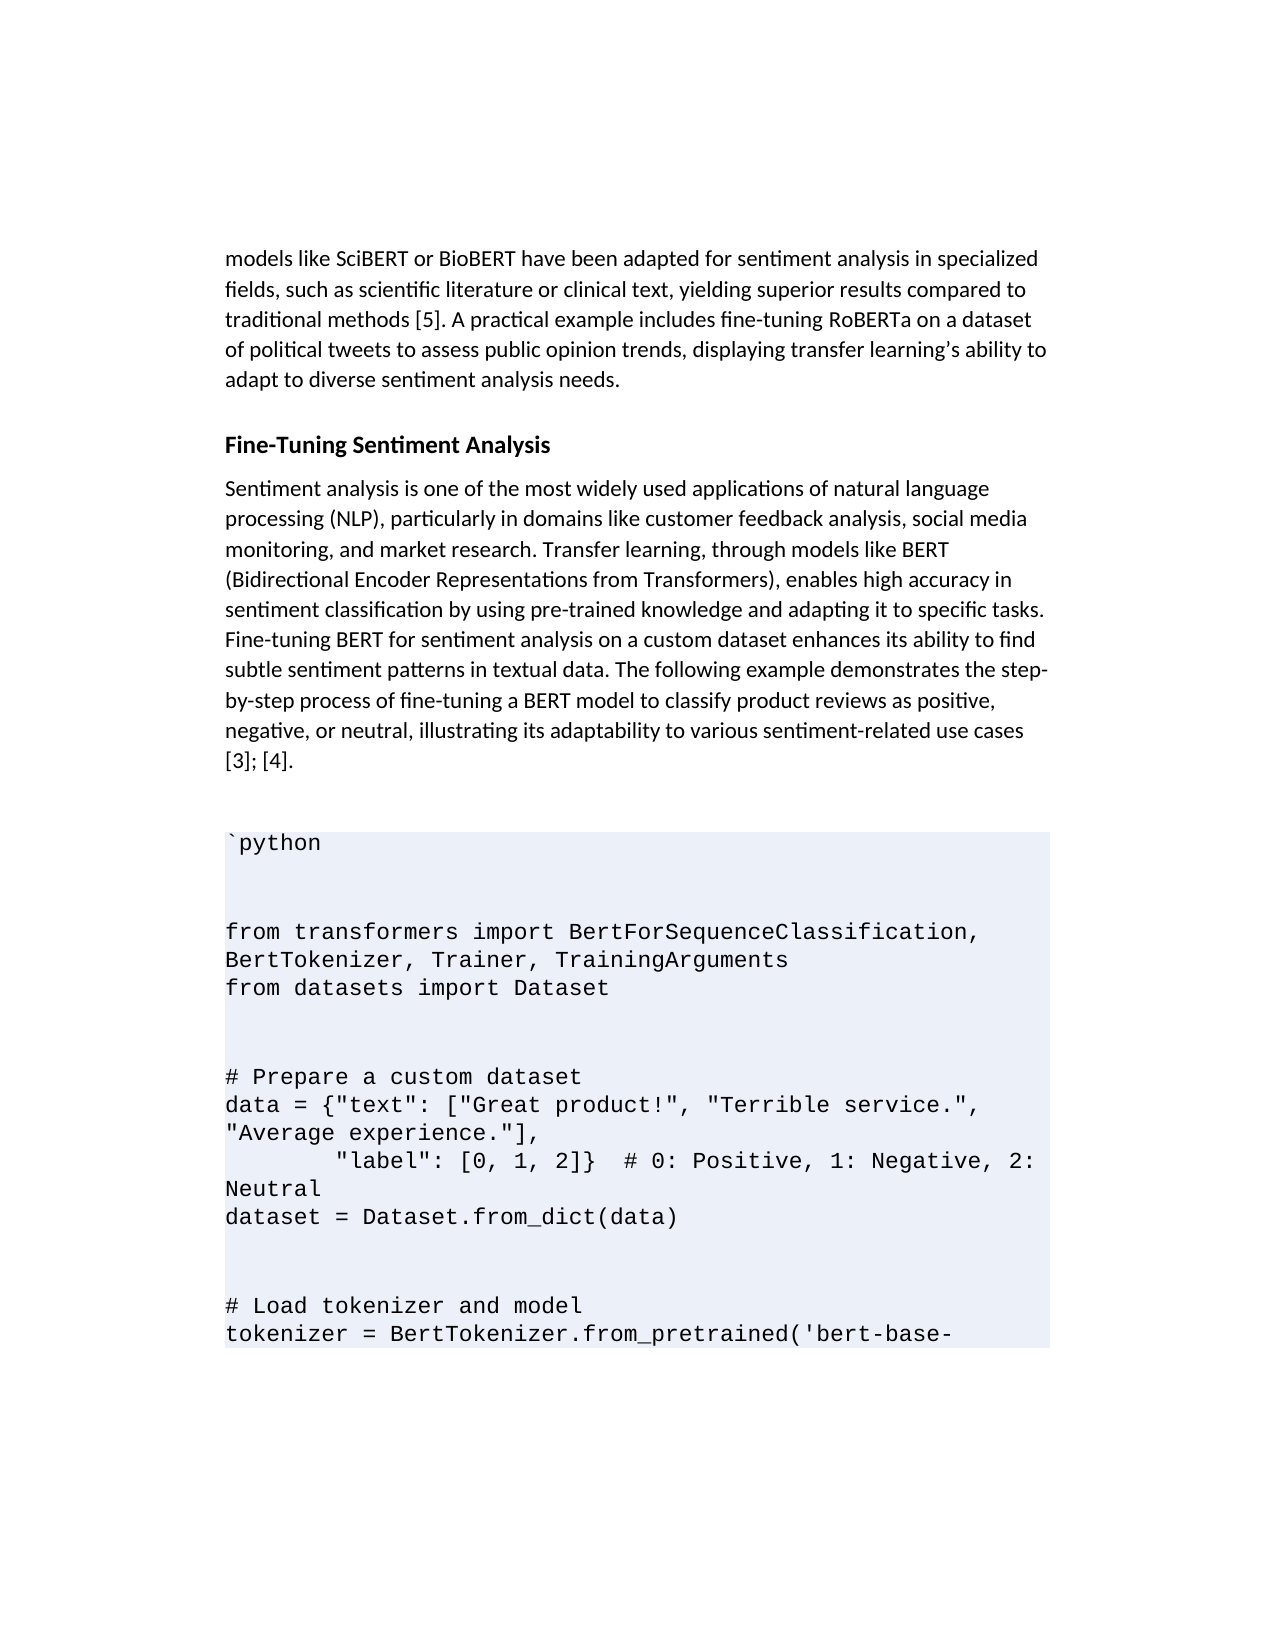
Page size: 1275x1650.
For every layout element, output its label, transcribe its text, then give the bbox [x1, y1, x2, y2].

text Sentiment analysis is one of the most widely used applications of natural language processing (NLP), particularly in domains like customer feedback analysis, social media monitoring, and market research. Transfer learning, through models like BERT (Bidirectional Encoder Representations from Transformers), enables high accuracy in sentiment classification by using pre-trained knowledge and adapting it to specific tasks. Fine-tuning BERT for sentiment analysis on a custom dataset enhances its ability to find subtle sentiment patterns in textual data. The following example demonstrates the step-by-step process of fine-tuning a BERT model to classify product reviews as positive, negative, or neutral, illustrating its adaptability to various sentiment-related use cases ; . [225, 474, 1050, 774]
text `python [225, 832, 1050, 857]
text from transformers import BertForSequenceClassification, BertTokenizer, Trainer, TrainingArguments from datasets import Dataset [225, 921, 1050, 1002]
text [225, 1294, 1050, 1348]
subtitle Fine-Tuning Sentiment Analysis [225, 429, 1050, 459]
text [225, 244, 1050, 393]
text # Prepare a custom dataset data = {"text": ["Great product!", "Terrible service.", "Average experience."], "label": [0, 1, 2]} # 0: Positive, 1: Negative, 2: Neutral dataset = Dataset.from_dict(data) [225, 1066, 1050, 1231]
